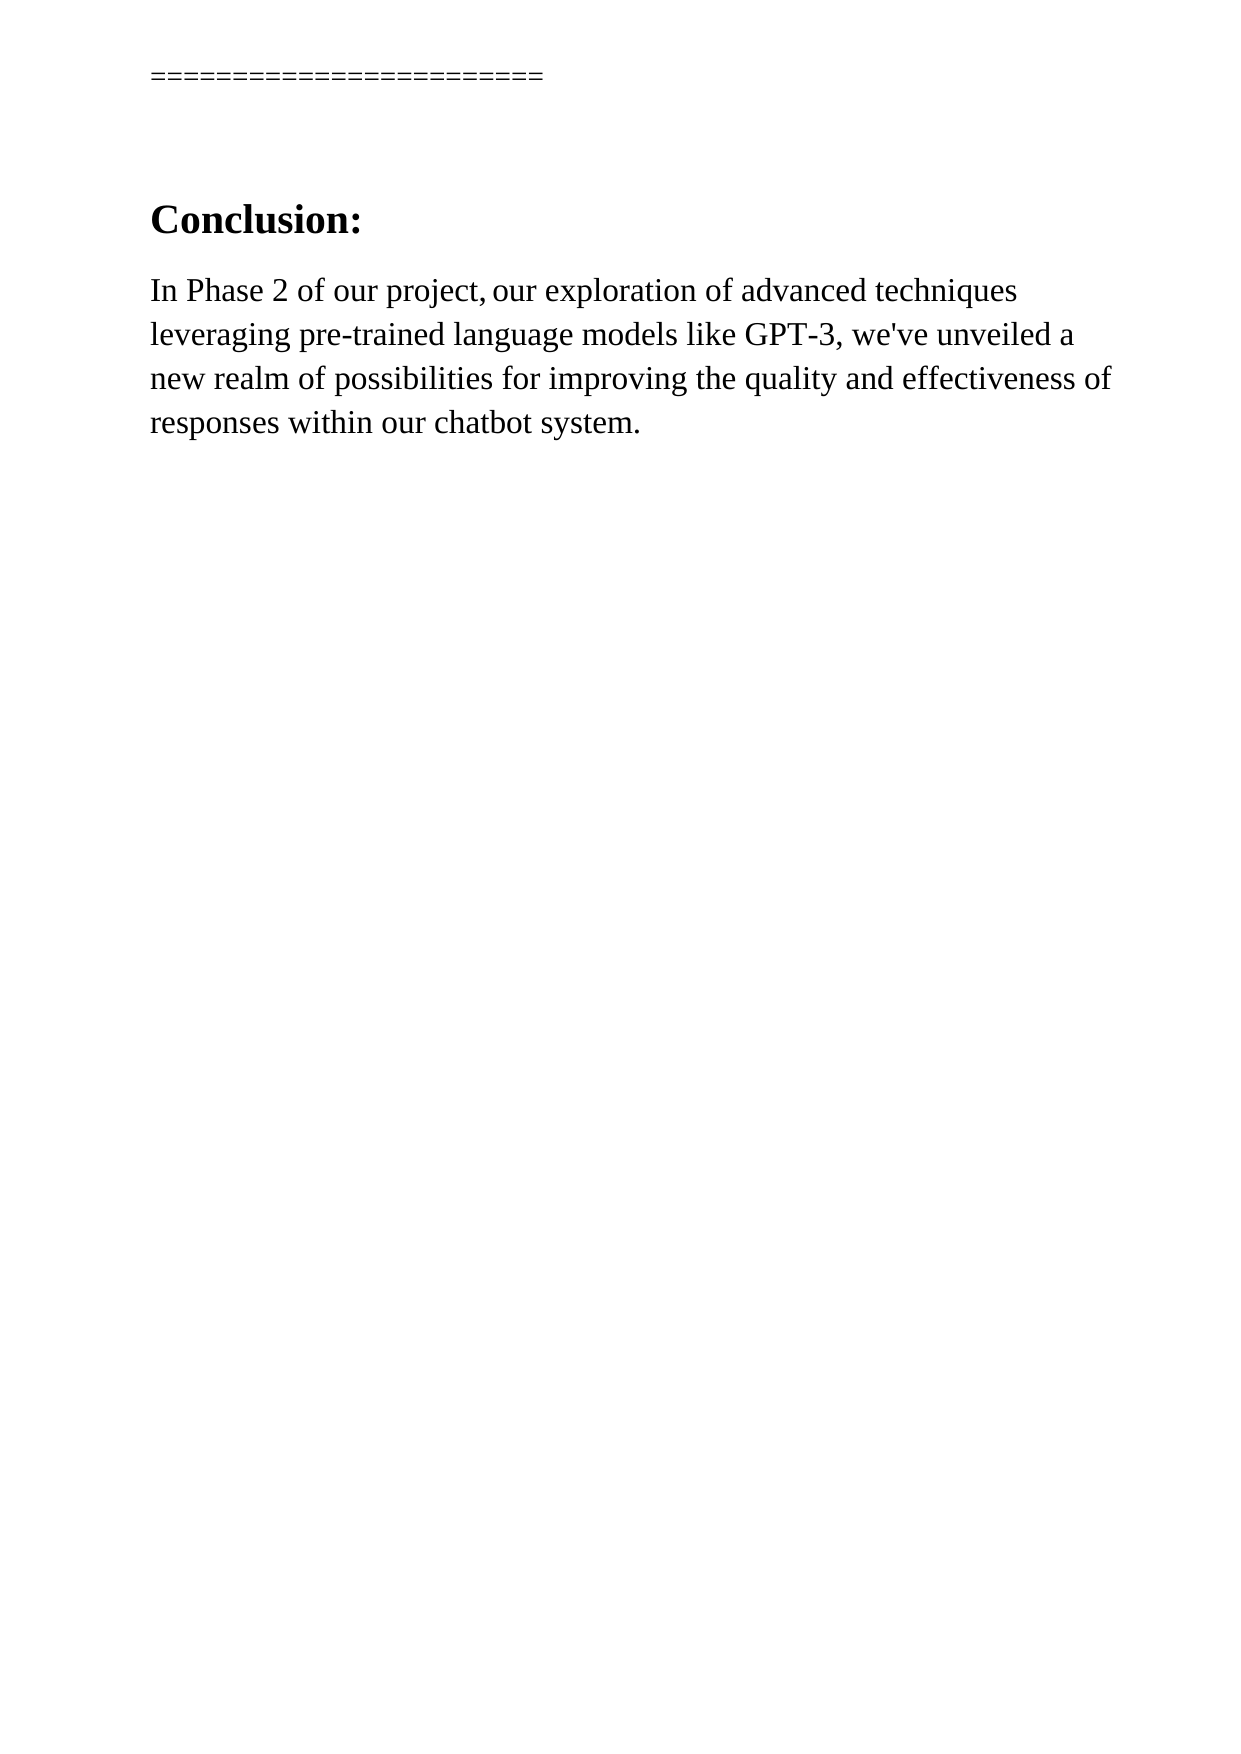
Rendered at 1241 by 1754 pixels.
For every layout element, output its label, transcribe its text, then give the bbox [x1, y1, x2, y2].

text Conclusion: [150, 194, 1122, 242]
text ======================== [150, 59, 1122, 93]
text In Phase 2 of our project, our exploration of advanced techniques leveraging pre-trained language models like GPT-3, we've unveiled a new realm of possibilities for improving the quality and effectiveness of responses within our chatbot system. [150, 270, 1122, 441]
